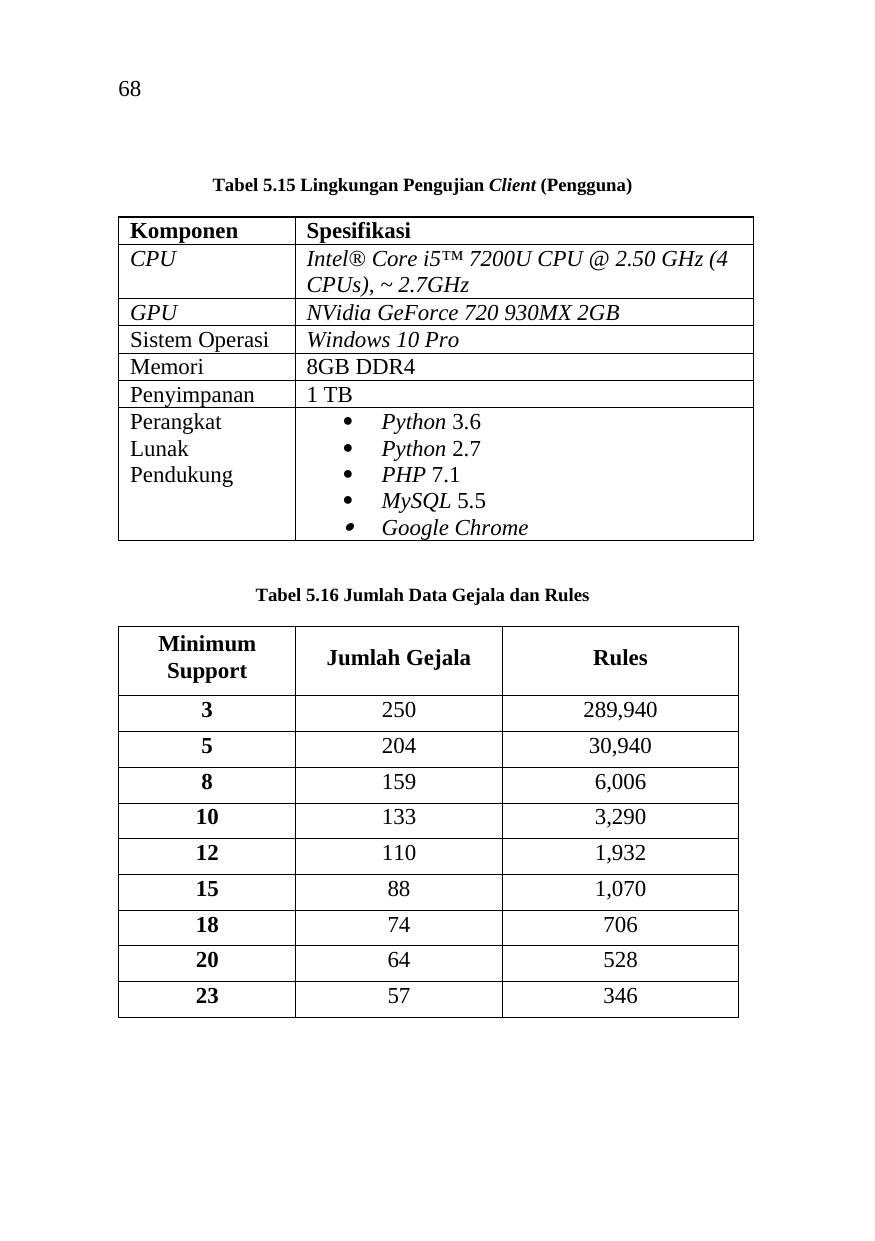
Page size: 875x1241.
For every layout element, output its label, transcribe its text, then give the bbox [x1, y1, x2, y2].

table_cell 706 [503, 911, 738, 945]
table_cell 18 [119, 911, 295, 945]
table_cell 57 [296, 982, 502, 1017]
table_cell 3 [119, 696, 295, 731]
text Tabel 5.2 Lingkungan Pengujian Client (Pengguna) [118, 174, 726, 196]
table_cell 15 [119, 875, 295, 909]
table_cell 64 [296, 946, 502, 981]
table_cell Sistem Operasi [119, 326, 295, 352]
table_cell 159 [296, 768, 502, 802]
table_cell Memori [119, 354, 295, 380]
table_cell 23 [119, 982, 295, 1017]
table_cell NVidia GeForce 720 930MX 2GB [296, 299, 753, 325]
table_cell 20 [119, 946, 295, 981]
table_cell 1,070 [503, 875, 738, 909]
table_cell 8GB DDR4 [296, 354, 753, 380]
table_cell 8 [119, 768, 295, 802]
table_cell Python 3.6 Python 2.7 PHP 7.1 MySQL 5.5 Google Chrome [296, 408, 753, 540]
table_cell 74 [296, 911, 502, 945]
table_cell 289,940 [503, 696, 738, 731]
table_cell 204 [296, 732, 502, 767]
text Tabel 5.3 Jumlah Data Gejala dan Rules [118, 583, 726, 605]
table_header Jumlah Gejala [296, 627, 502, 695]
table_cell 5 [119, 732, 295, 767]
table_cell 250 [296, 696, 502, 731]
table_cell Penyimpanan [119, 381, 295, 407]
table_cell 6,006 [503, 768, 738, 802]
table_header Minimum Support [119, 627, 295, 695]
table_cell 12 [119, 839, 295, 874]
table_cell 88 [296, 875, 502, 909]
table_header Rules [503, 627, 738, 695]
table_cell Windows 10 Pro [296, 326, 753, 352]
table_header Komponen [119, 218, 295, 244]
table_cell 1 TB [296, 381, 753, 407]
table_cell CPU [119, 245, 295, 298]
table_cell 110 [296, 839, 502, 874]
table_cell 3,290 [503, 804, 738, 838]
table_cell GPU [119, 299, 295, 325]
table_header Spesifikasi [296, 218, 753, 244]
table_cell 133 [296, 804, 502, 838]
table_cell 346 [503, 982, 738, 1017]
table_cell 30,940 [503, 732, 738, 767]
table_cell 10 [119, 804, 295, 838]
table_cell 1,932 [503, 839, 738, 874]
table_cell Perangkat Lunak Pendukung [119, 408, 295, 540]
table_cell 528 [503, 946, 738, 981]
table_cell Intel® Core i5™ 7200U CPU @ 2.50 GHz (4 CPUs), ~ 2.7GHz [296, 245, 753, 298]
